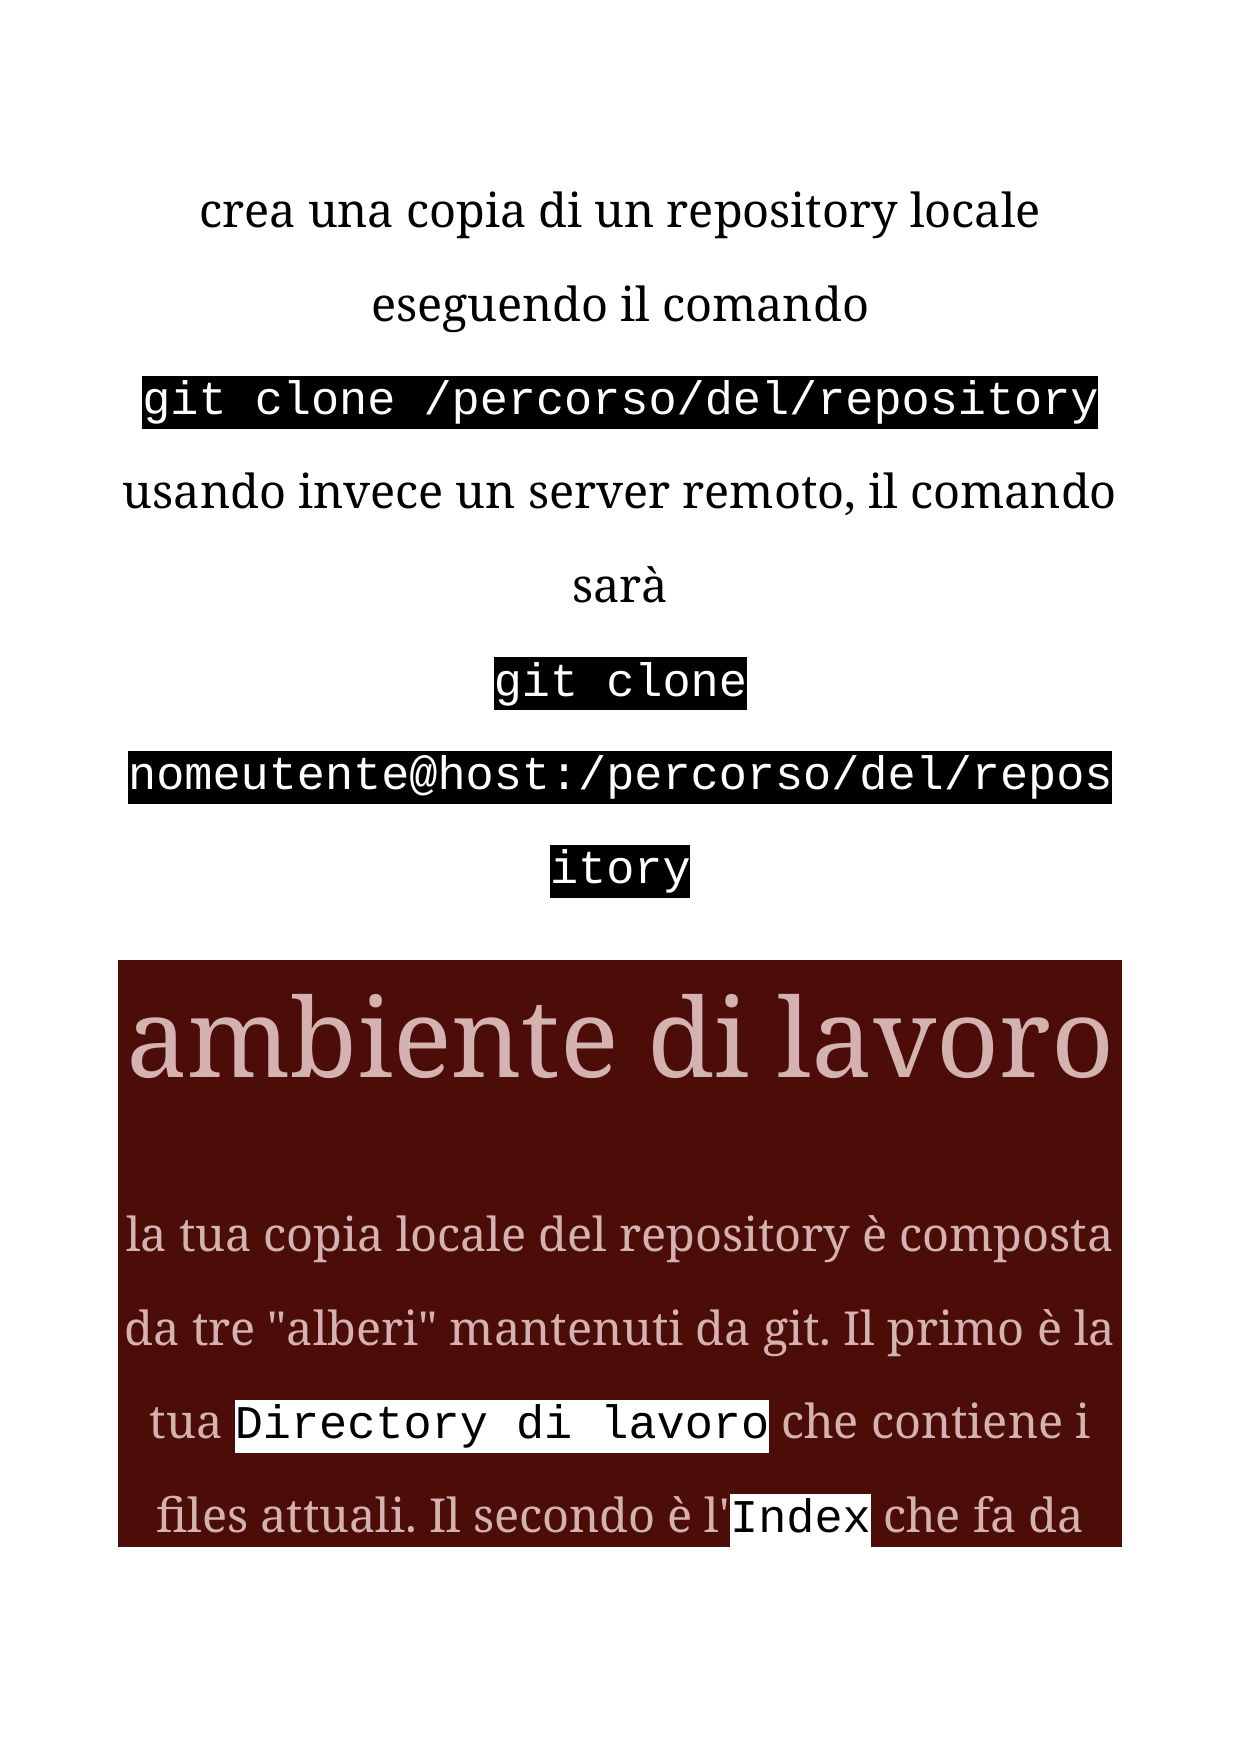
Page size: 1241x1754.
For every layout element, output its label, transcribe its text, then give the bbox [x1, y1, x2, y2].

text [118, 1172, 1122, 1547]
text ambiente di lavoro [118, 960, 1122, 1109]
text crea una copia di un repository locale eseguendo il comando git clone /percorso/del/repository usando invece un server remoto, il comando sarà git clone nomeutente@host:/percorso/del/repository [118, 148, 1122, 898]
